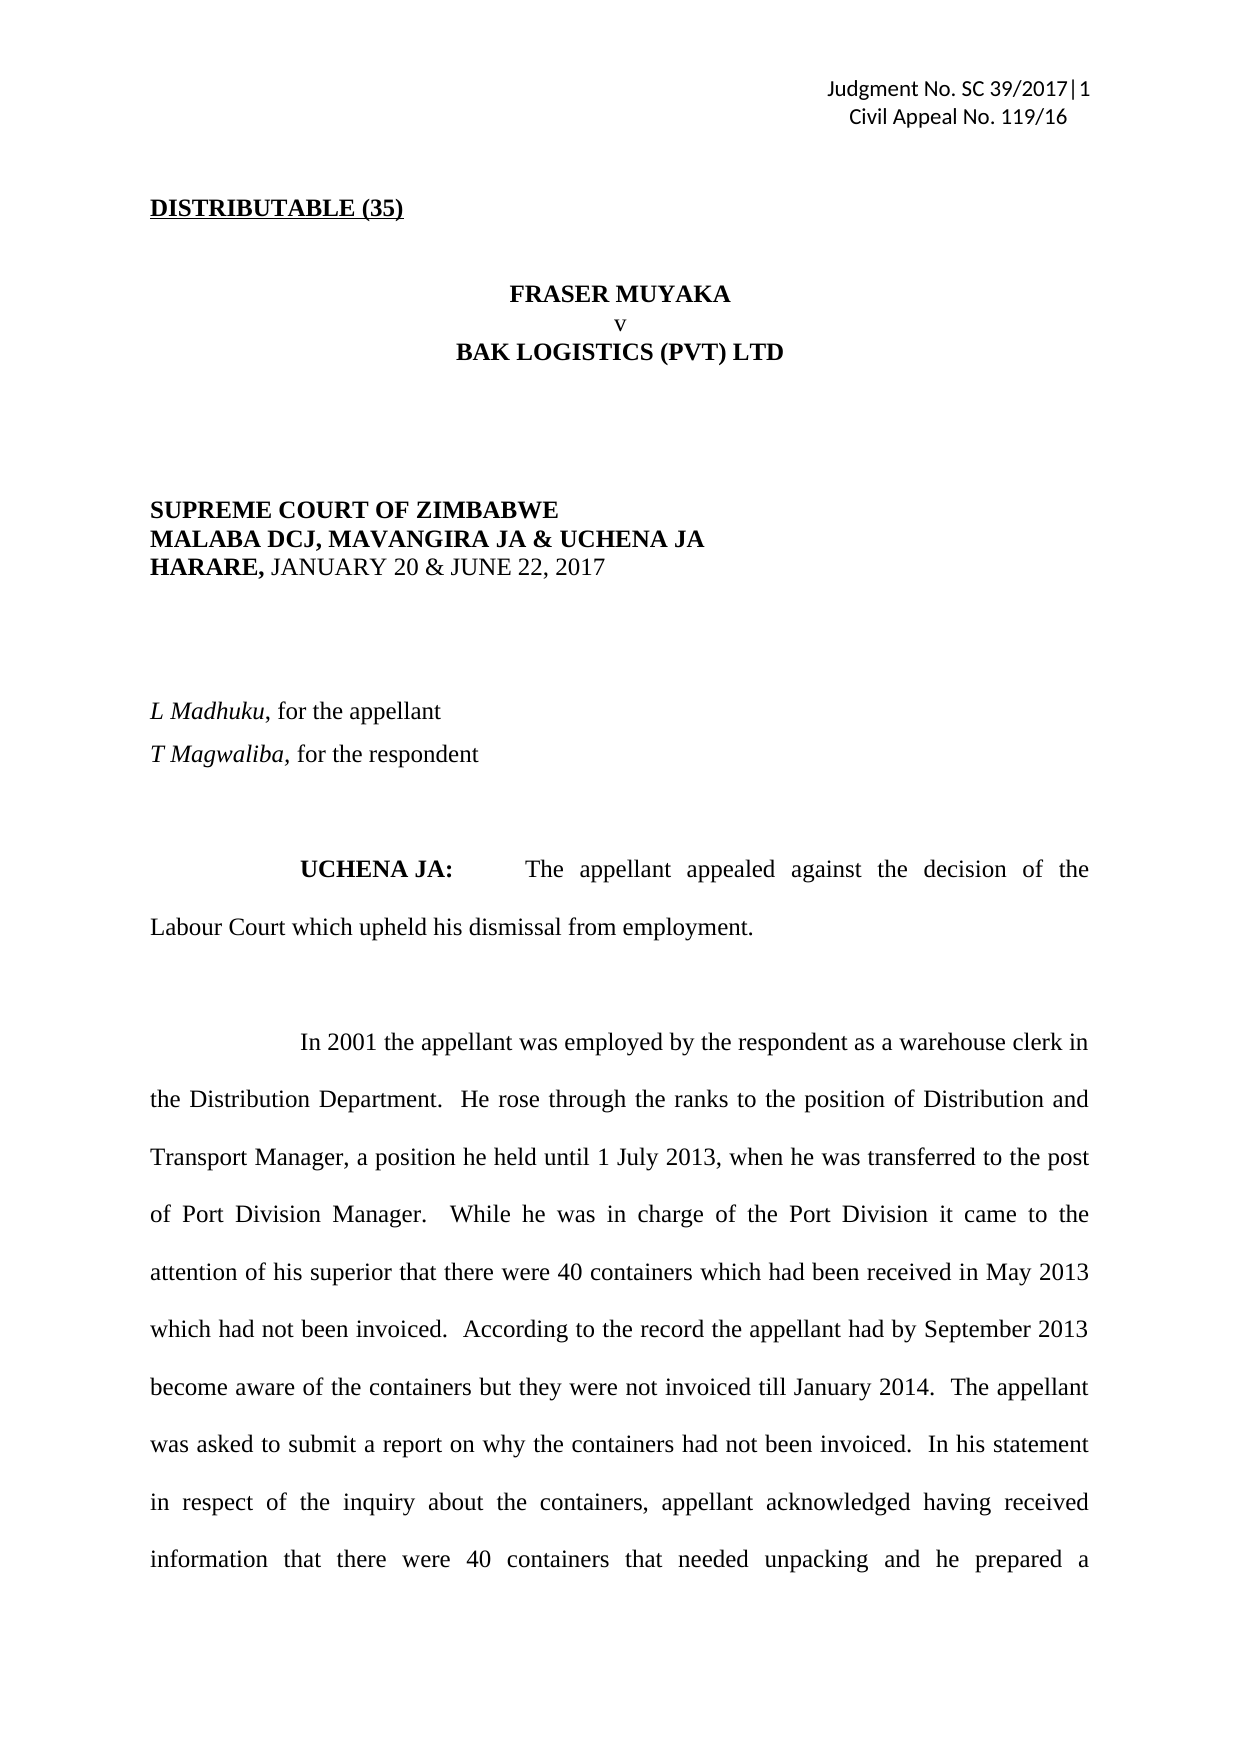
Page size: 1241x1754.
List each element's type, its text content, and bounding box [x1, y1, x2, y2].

text L Madhuku, for the appellant [150, 696, 1090, 725]
text SUPREME COURT OF ZIMBABWE [150, 495, 1090, 524]
text FRASER MUYAKA [150, 279, 1090, 308]
text UCHENA JA: The appellant appealed against the decision of the Labour Court which upheld his dismissal from employment. [150, 854, 1090, 941]
text MALABA DCJ, MAVANGIRA JA & UCHENA JA [150, 524, 1090, 552]
text T Magwaliba, for the respondent [150, 739, 1090, 768]
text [150, 1027, 1090, 1573]
text BAK LOGISTICS (PVT) LTD [150, 337, 1090, 366]
text HARARE, JANUARY 20 & JUNE 22, 2017 [150, 552, 1090, 581]
text DISTRIBUTABLE (35) [150, 193, 1090, 222]
text v [150, 308, 1090, 337]
